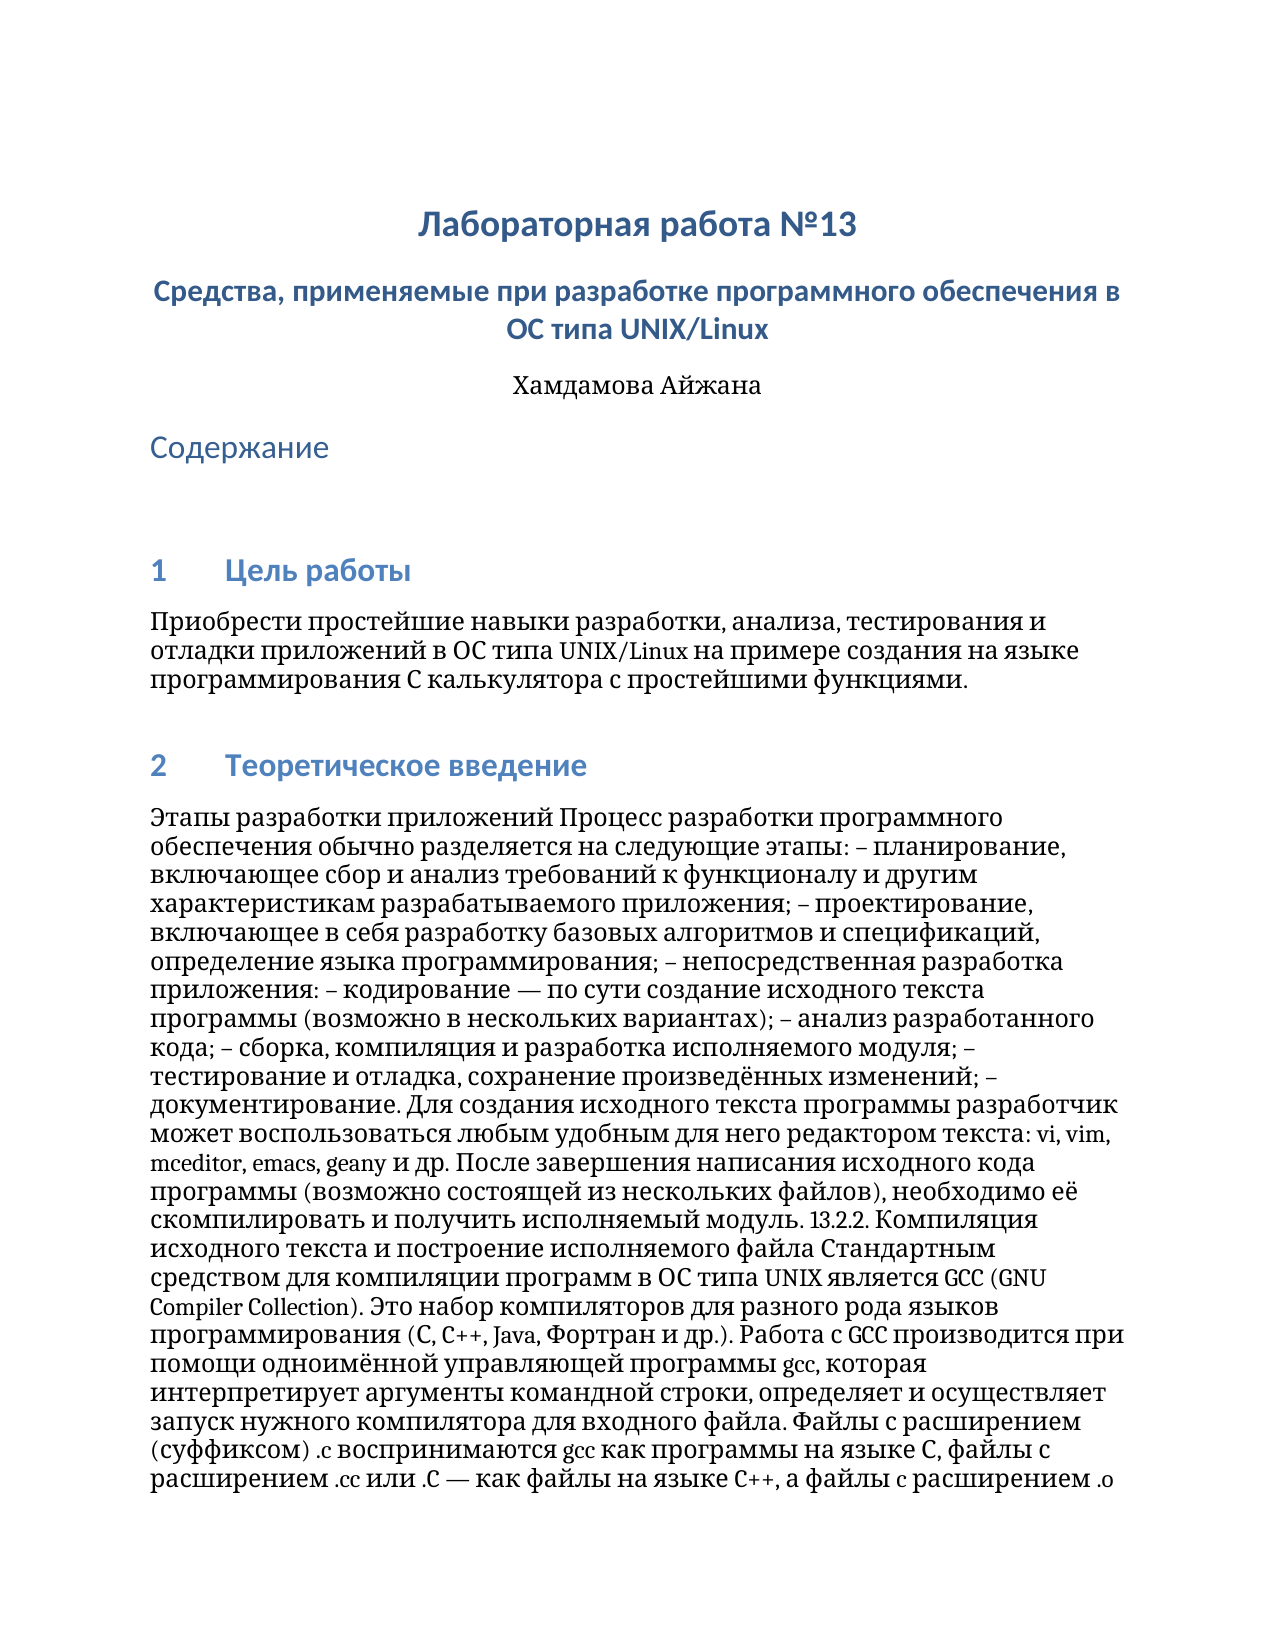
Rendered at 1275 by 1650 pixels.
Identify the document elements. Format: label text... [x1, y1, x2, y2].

subtitle Средства, применяемые при разработке программного обеспечения в ОС типа UNIX/Linux [150, 271, 1125, 347]
text Хамдамова Айжана [150, 372, 1125, 401]
title Лабораторная работа №13 [150, 200, 1125, 246]
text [150, 804, 1125, 1494]
subtitle 1 Цель работы [150, 548, 1125, 589]
text Приобрести простейшие навыки разработки, анализа, тестирования и отладки приложений в ОС типа UNIX/Linux на примере создания на языке программирования С калькулятора с простейшими функциями. [150, 608, 1125, 694]
subtitle 2 Теоретическое введение [150, 744, 1125, 785]
